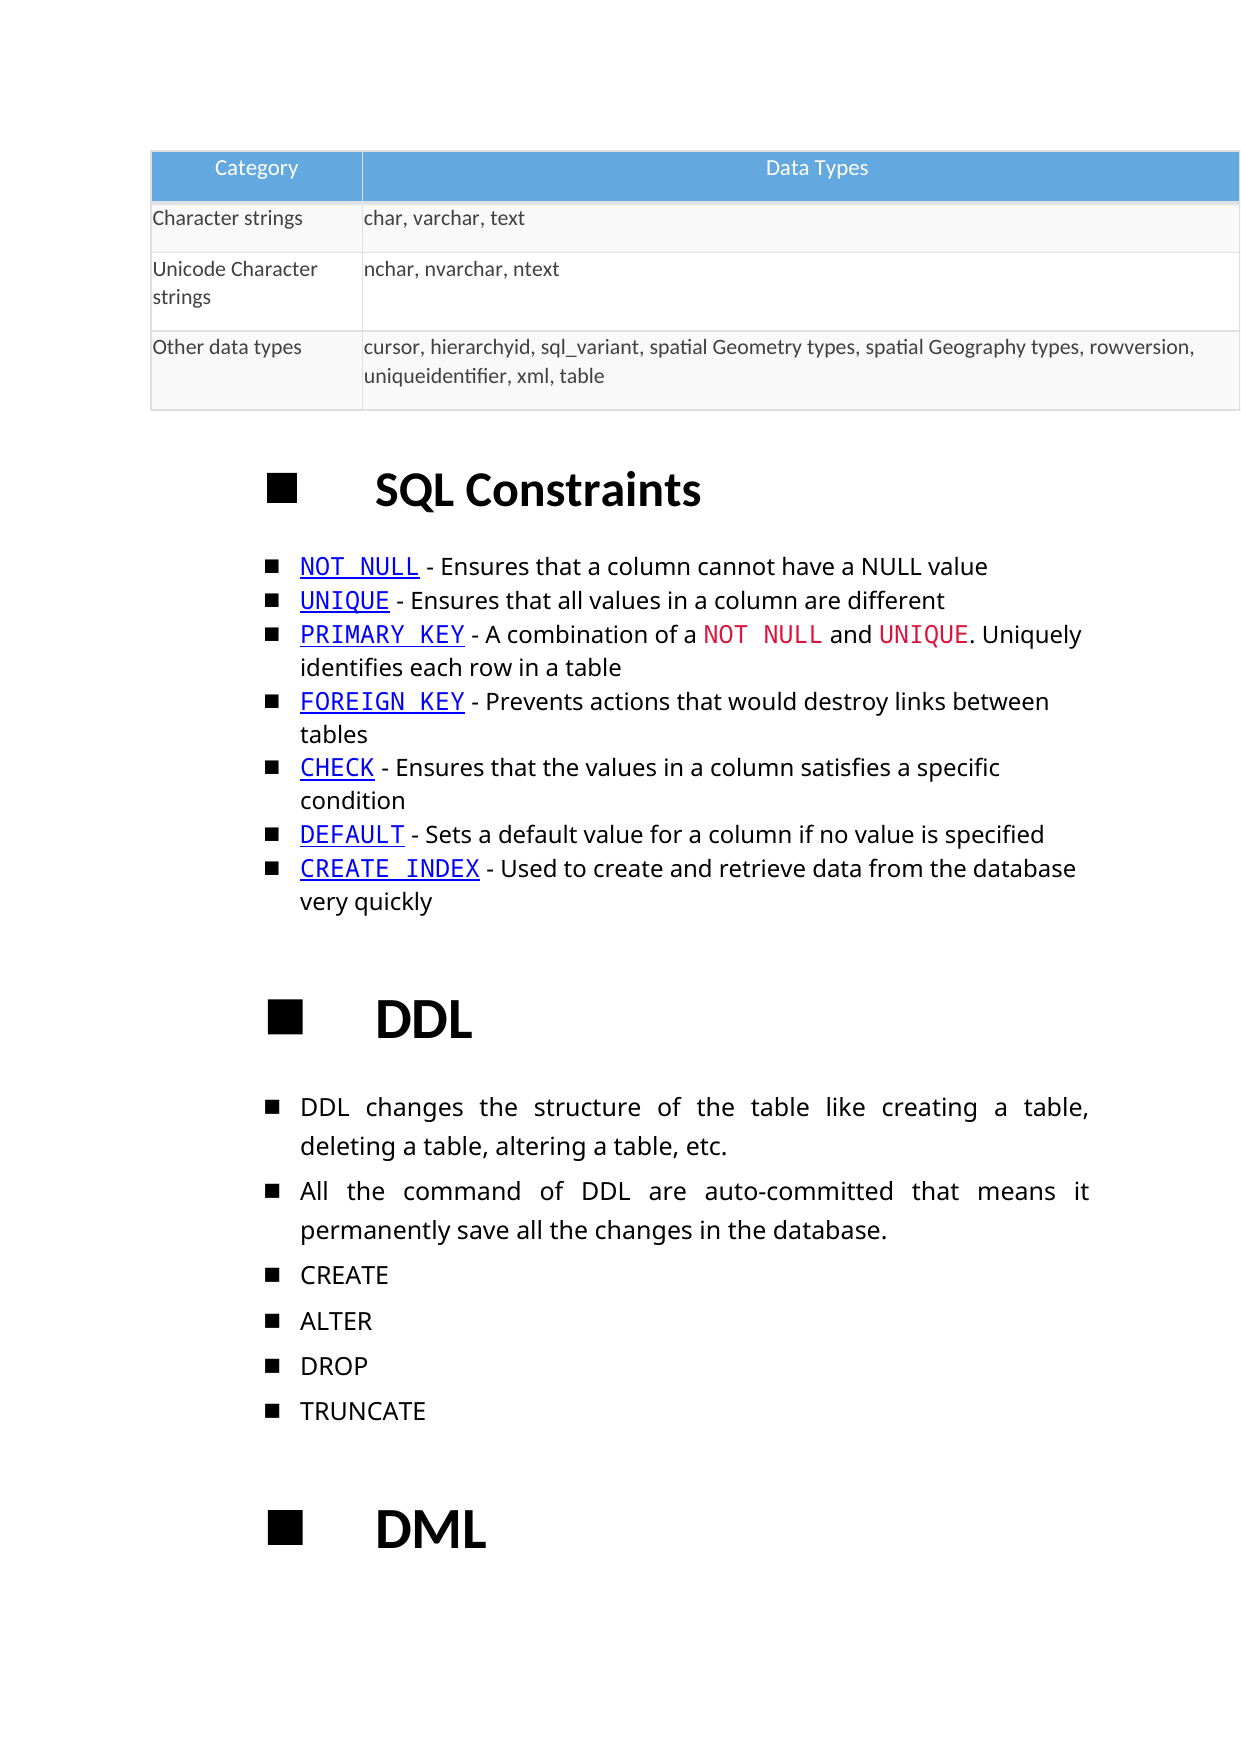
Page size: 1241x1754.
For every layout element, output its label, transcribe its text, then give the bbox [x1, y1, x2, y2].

list CREATE INDEX - Used to create and retrieve data from the database very quickly [262, 851, 1090, 917]
list DML [262, 1492, 1090, 1563]
list DDL [262, 982, 1090, 1053]
list All the command of DDL are auto-committed that means it permanently save all the changes in the database. [262, 1169, 1090, 1247]
list UNIQUE - Ensures that all values in a column are different [262, 583, 1090, 617]
list TRUNCATE [262, 1389, 1090, 1428]
list DROP [262, 1344, 1090, 1383]
list FOREIGN KEY - Prevents actions that would destroy links between tables [262, 683, 1090, 750]
list DDL changes the structure of the table like creating a table, deleting a table, altering a table, etc. [262, 1084, 1090, 1162]
list CHECK - Ensures that the values in a column satisfies a specific condition [262, 750, 1090, 817]
list ALTER [262, 1298, 1090, 1337]
table_cell char, varchar, text [363, 205, 1239, 252]
table_header Category [152, 152, 362, 201]
list NOT NULL - Ensures that a column cannot have a NULL value [262, 548, 1090, 583]
table_header Data Types [363, 152, 1239, 201]
table_cell Character strings [152, 205, 362, 252]
table_cell nchar, nvarchar, ntext [363, 253, 1239, 330]
list SQL Constraints [262, 458, 1090, 519]
table_cell cursor, hierarchyid, sql_variant, spatial Geometry types, spatial Geography types, rowversion, uniqueidentifier, xml, table [363, 332, 1239, 409]
list CREATE [262, 1253, 1090, 1292]
list PRIMARY KEY - A combination of a NOT NULL and UNIQUE. Uniquely identifies each row in a table [262, 617, 1090, 683]
list DEFAULT - Sets a default value for a column if no value is specified [262, 817, 1090, 851]
table_cell Other data types [152, 332, 362, 409]
table_cell Unicode Character strings [152, 253, 362, 330]
